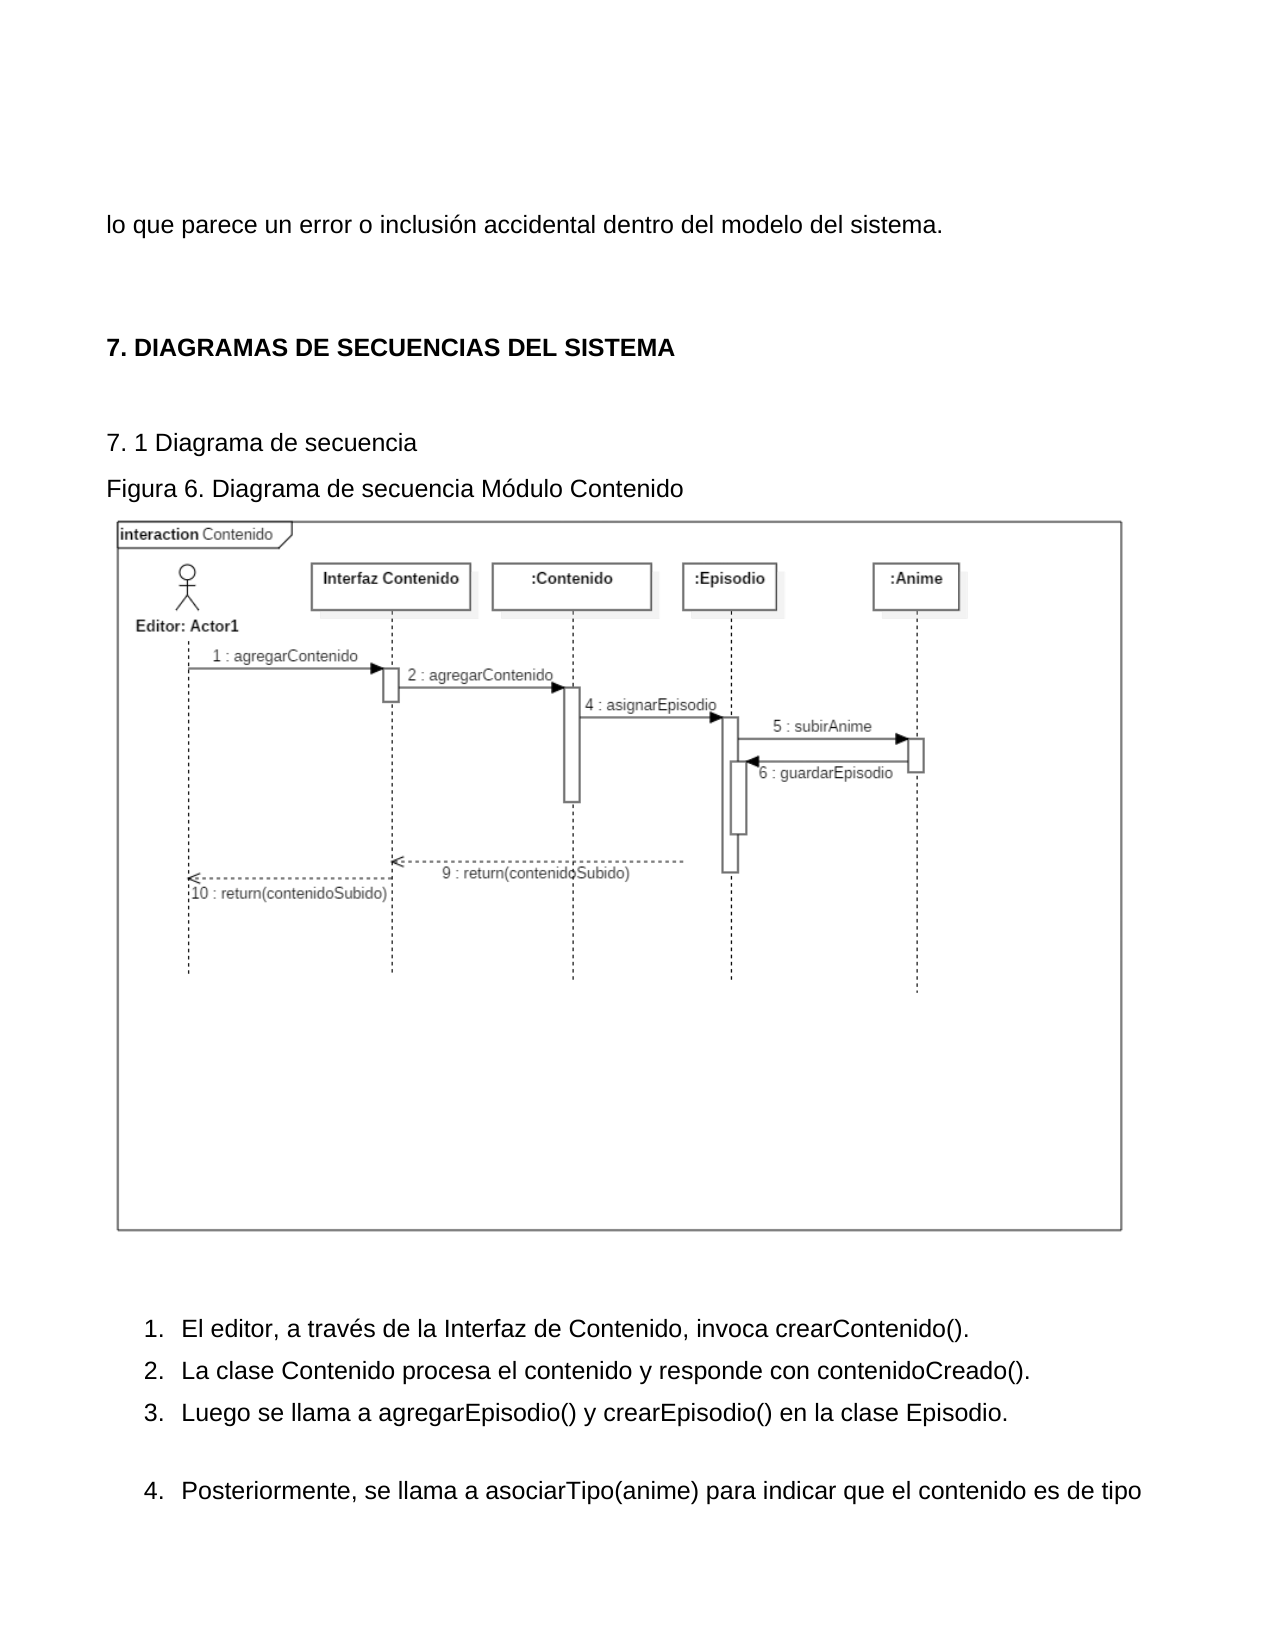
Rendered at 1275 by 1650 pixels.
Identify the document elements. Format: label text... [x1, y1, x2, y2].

list El editor, a través de la Interfaz de Contenido, invoca crearContenido(). [144, 1314, 1169, 1343]
list La clase Contenido procesa el contenido y responde con contenidoCreado(). [144, 1356, 1169, 1385]
subtitle 7. 1 Diagrama de secuencia [106, 428, 1169, 457]
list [144, 1476, 1169, 1505]
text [106, 210, 1109, 239]
picture [106, 511, 1169, 1278]
subtitle Figura 6. Diagrama de secuencia Módulo Contenido [106, 474, 1169, 503]
list Luego se llama a agregarEpisodio() y crearEpisodio() en la clase Episodio. [144, 1398, 1169, 1464]
subtitle 7. DIAGRAMAS DE SECUENCIAS DEL SISTEMA [106, 333, 1169, 362]
